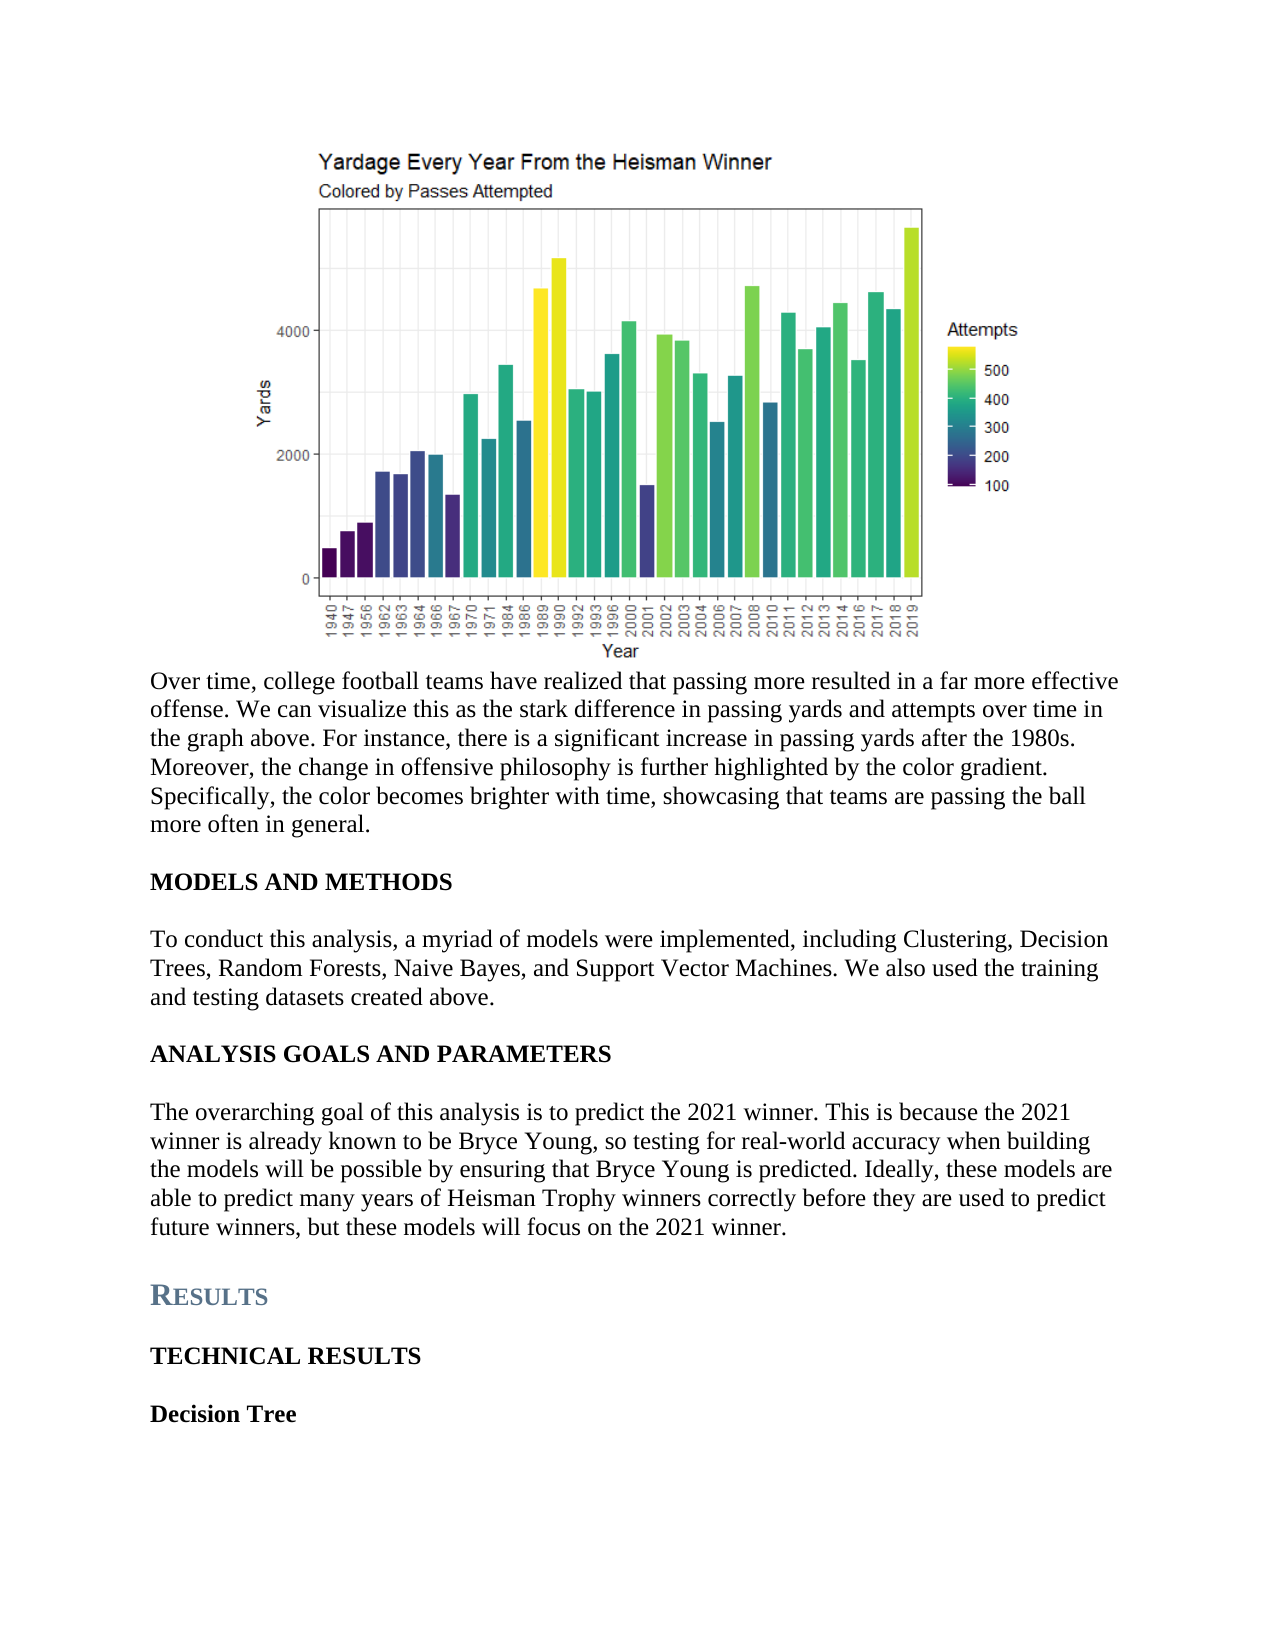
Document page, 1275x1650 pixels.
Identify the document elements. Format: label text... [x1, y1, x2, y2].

text Over time, college football teams have realized that passing more resulted in a far more effective offense. We can visualize this as the stark difference in passing yards and attempts over time in the graph above. For instance, there is a significant increase in passing yards after the 1980s. Moreover, the change in offensive philosophy is further highlighted by the color gradient. Specifically, the color becomes brighter with time, showcasing that teams are passing the ball more often in general. [150, 666, 1125, 838]
text ANALYSIS GOALS AND PARAMETERS [150, 1039, 1125, 1068]
text To conduct this analysis, a myriad of models were implemented, including Clustering, Decision Trees, Random Forests, Naive Bayes, and Support Vector Machines. We also used the training and testing datasets created above. [150, 924, 1125, 1011]
text MODELS AND METHODS [150, 867, 1125, 896]
text Results [150, 1277, 1125, 1313]
text TECHNICAL RESULTS [150, 1341, 1125, 1370]
picture [251, 150, 1024, 666]
text Decision Tree [150, 1399, 1125, 1428]
text The overarching goal of this analysis is to predict the 2021 winner. This is because the 2021 winner is already known to be Bryce Young, so testing for real-world accuracy when building the models will be possible by ensuring that Bryce Young is predicted. Ideally, these models are able to predict many years of Heisman Trophy winners correctly before they are used to predict future winners, but these models will focus on the 2021 winner. [150, 1097, 1125, 1241]
